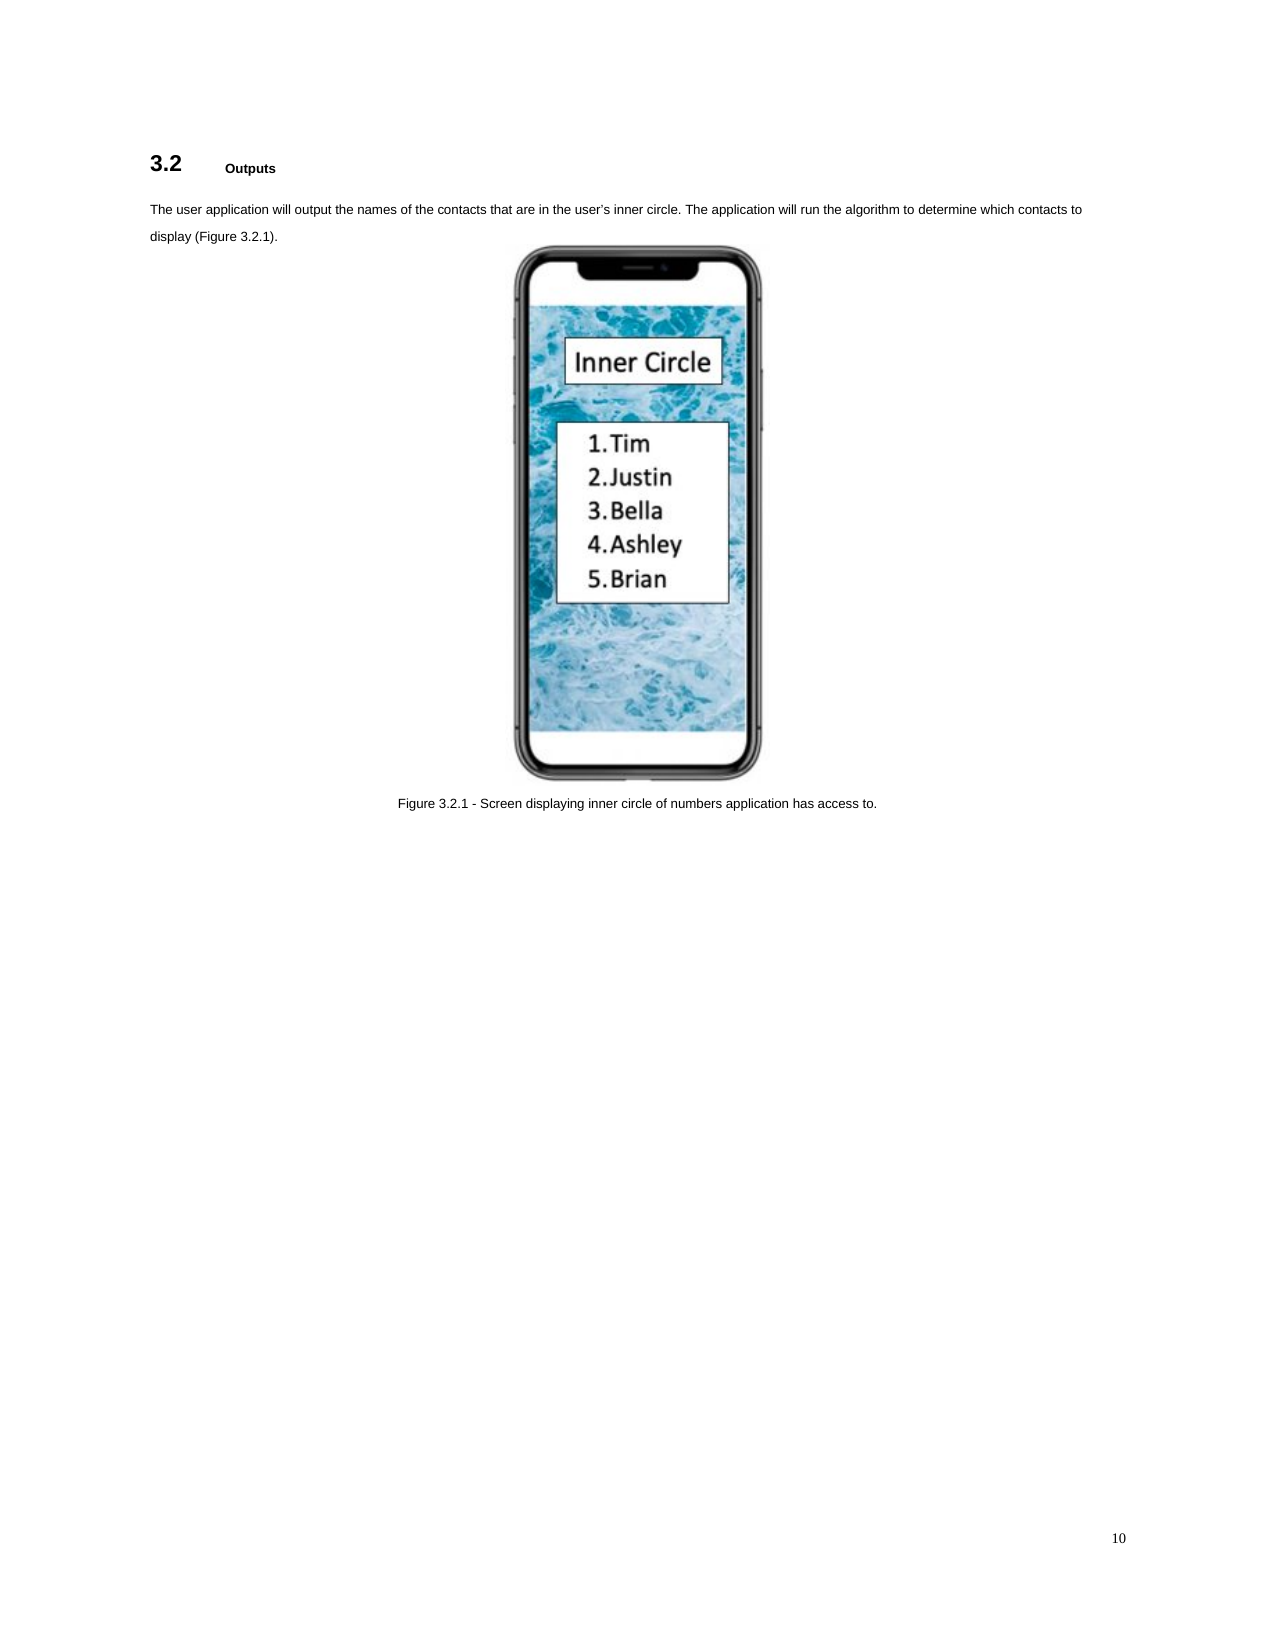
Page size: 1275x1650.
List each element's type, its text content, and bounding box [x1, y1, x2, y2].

subtitle Outputs [150, 150, 1125, 179]
text The user application will output the names of the contacts that are in the user’s inner circle. The application will run the algorithm to determine which contacts to display (Figure 3.2.1). [150, 191, 1125, 244]
picture [505, 244, 770, 786]
text Figure 3.2.1 - Screen displaying inner circle of numbers application has access to. [150, 786, 1125, 812]
